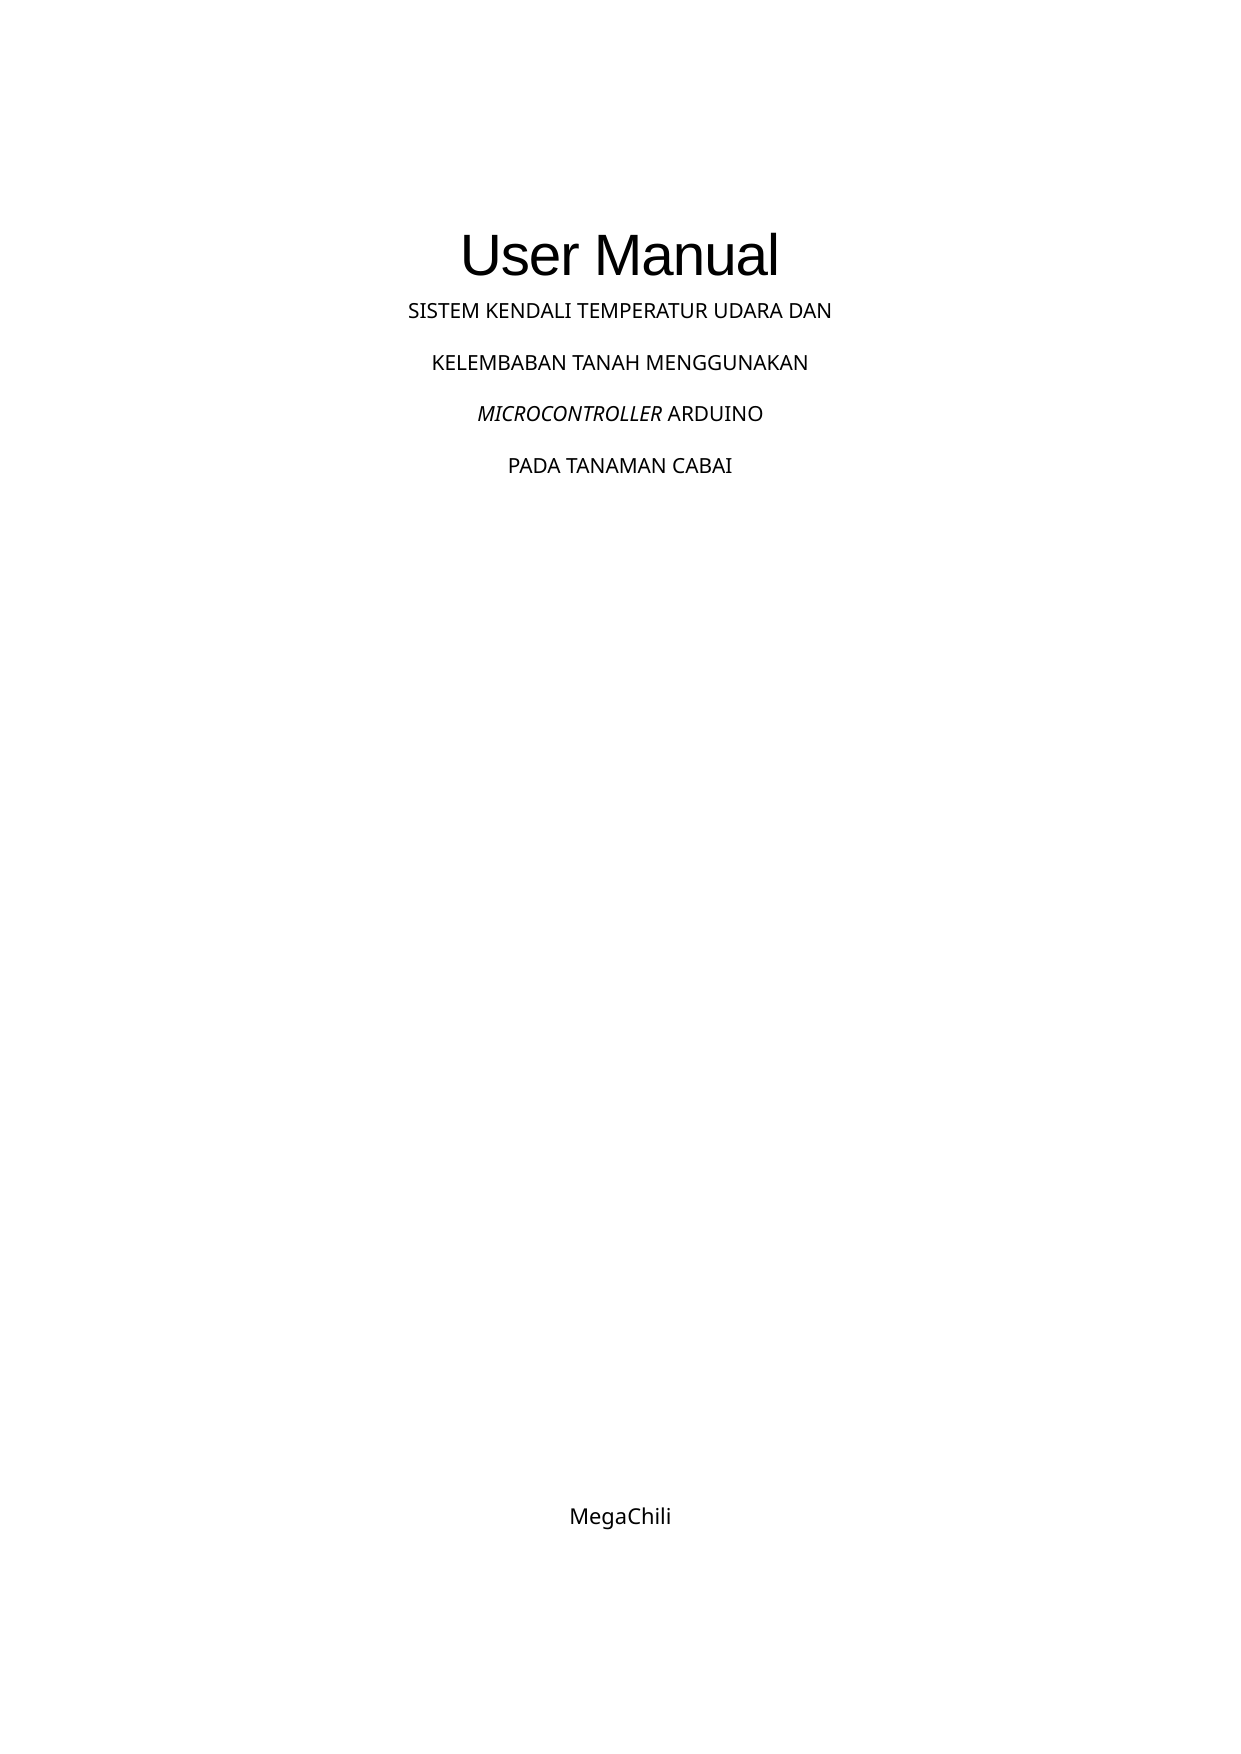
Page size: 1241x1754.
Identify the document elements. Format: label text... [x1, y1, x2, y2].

text PADA TANAMAN CABAI [177, 447, 1063, 484]
text MICROCONTROLLER ARDUINO [177, 395, 1063, 433]
text MegaChili [177, 1497, 1063, 1534]
title User Manual [177, 217, 1063, 292]
text KELEMBABAN TANAH MENGGUNAKAN [177, 343, 1063, 381]
text SISTEM KENDALI TEMPERATUR UDARA DAN [177, 292, 1063, 329]
